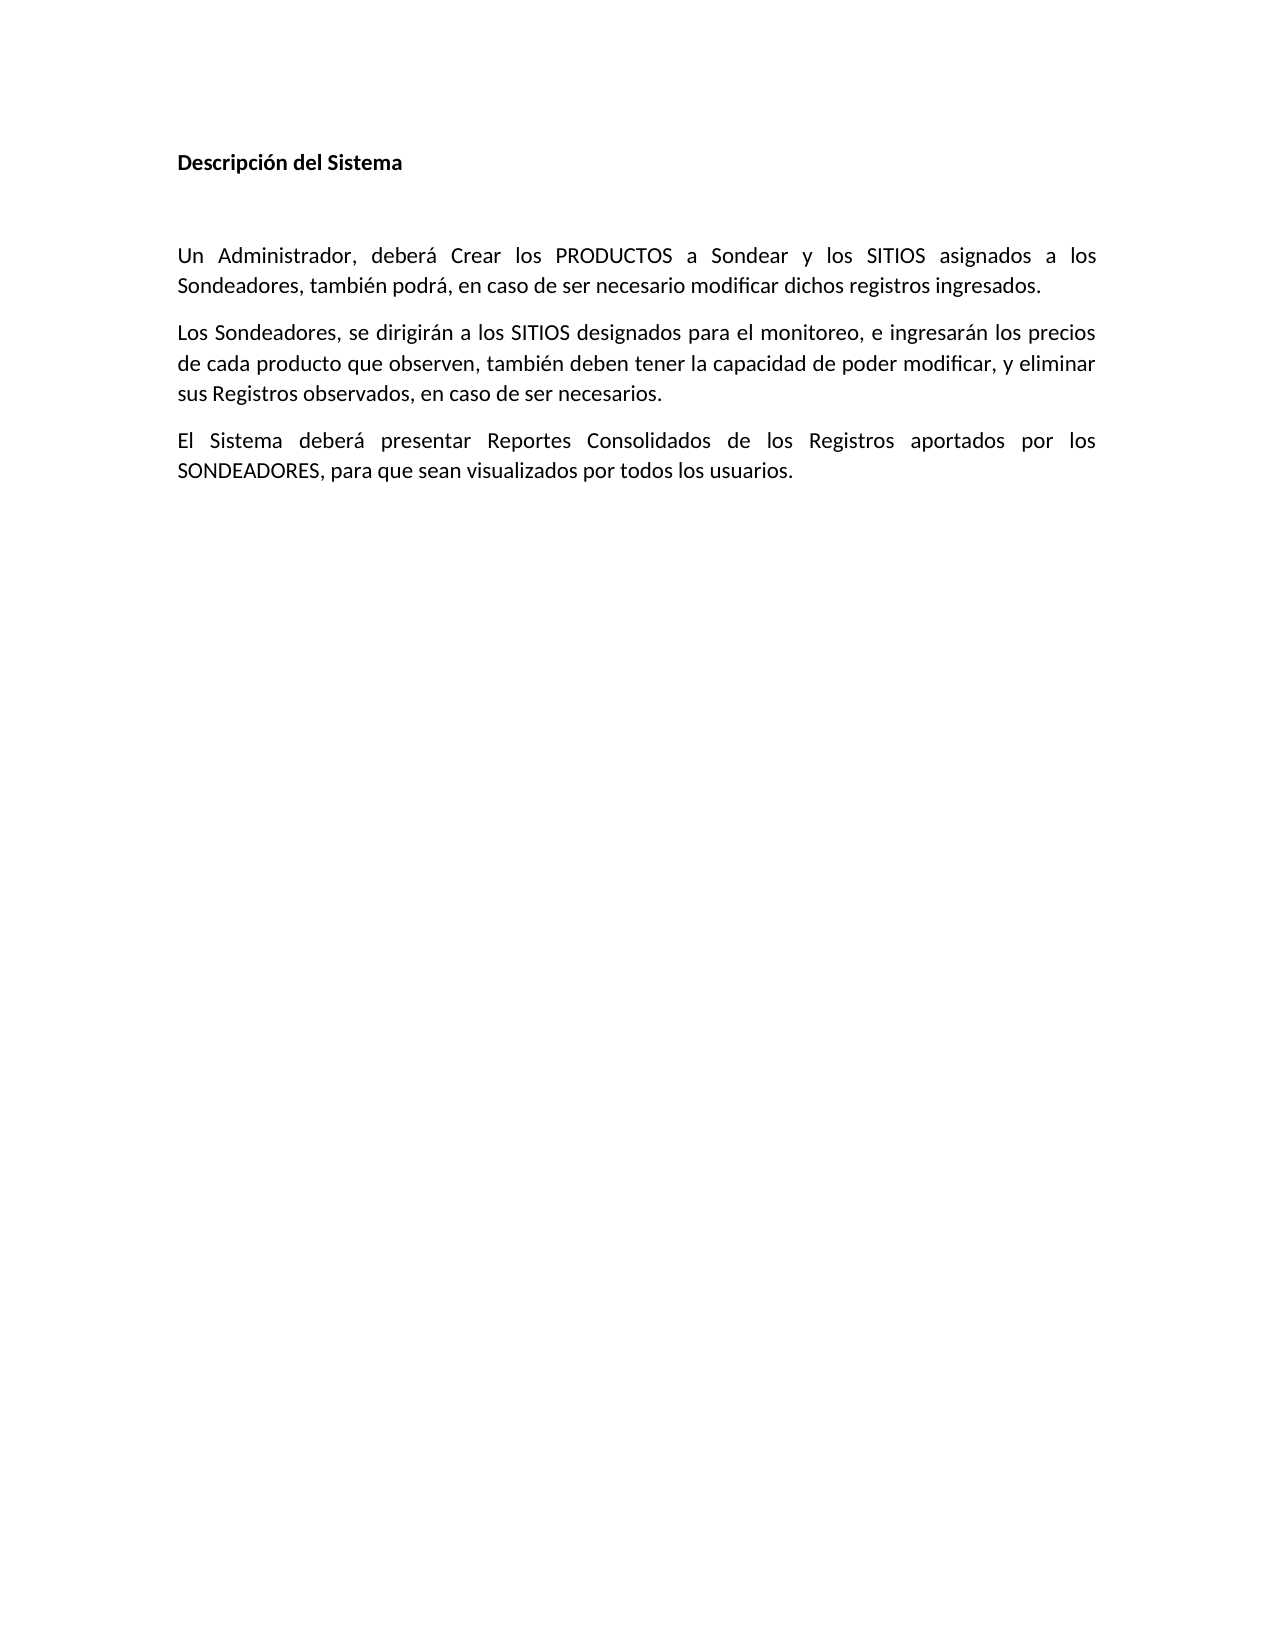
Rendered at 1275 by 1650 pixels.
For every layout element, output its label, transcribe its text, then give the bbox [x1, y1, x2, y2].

text Un Administrador, deberá Crear los PRODUCTOS a Sondear y los SITIOS asignados a los Sondeadores, también podrá, en caso de ser necesario modificar dichos registros ingresados. [177, 241, 1098, 299]
text Descripción del Sistema [177, 148, 1098, 176]
text Los Sondeadores, se dirigirán a los SITIOS designados para el monitoreo, e ingresarán los precios de cada producto que observen, también deben tener la capacidad de poder modificar, y eliminar sus Registros observados, en caso de ser necesarios. [177, 318, 1098, 407]
text El Sistema deberá presentar Reportes Consolidados de los Registros aportados por los SONDEADORES, para que sean visualizados por todos los usuarios. [177, 426, 1098, 484]
